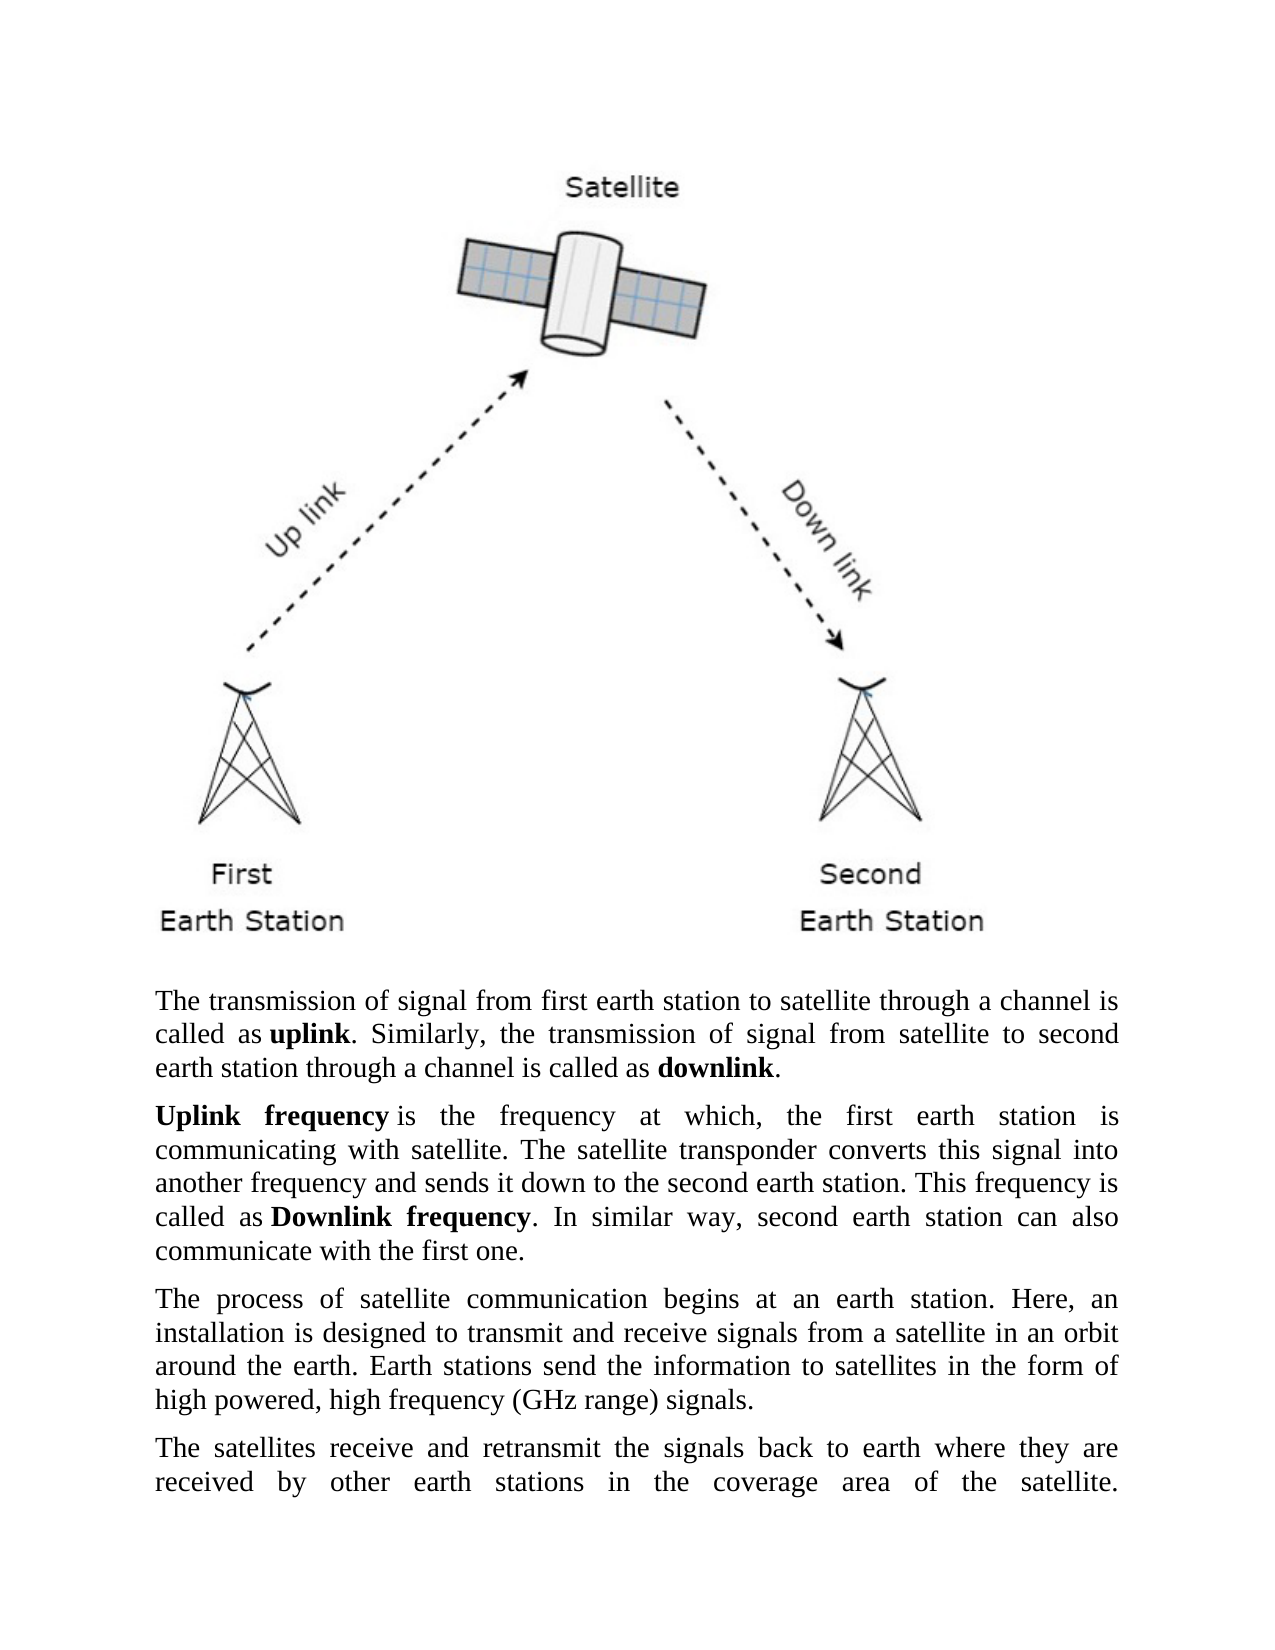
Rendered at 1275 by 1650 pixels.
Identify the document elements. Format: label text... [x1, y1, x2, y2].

text The transmission of signal from first earth station to satellite through a channel is called as uplink. Similarly, the transmission of signal from satellite to second earth station through a channel is called as downlink. [155, 983, 1120, 1083]
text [155, 1430, 1120, 1497]
text Uplink frequency is the frequency at which, the first earth station is communicating with satellite. The satellite transponder converts this signal into another frequency and sends it down to the second earth station. This frequency is called as Downlink frequency. In similar way, second earth station can also communicate with the first one. [155, 1098, 1120, 1266]
text The process of satellite communication begins at an earth station. Here, an installation is designed to transmit and receive signals from a satellite in an orbit around the earth. Earth stations send the information to satellites in the form of high powered, high frequency (GHz range) signals. [155, 1281, 1120, 1415]
picture [150, 150, 988, 964]
